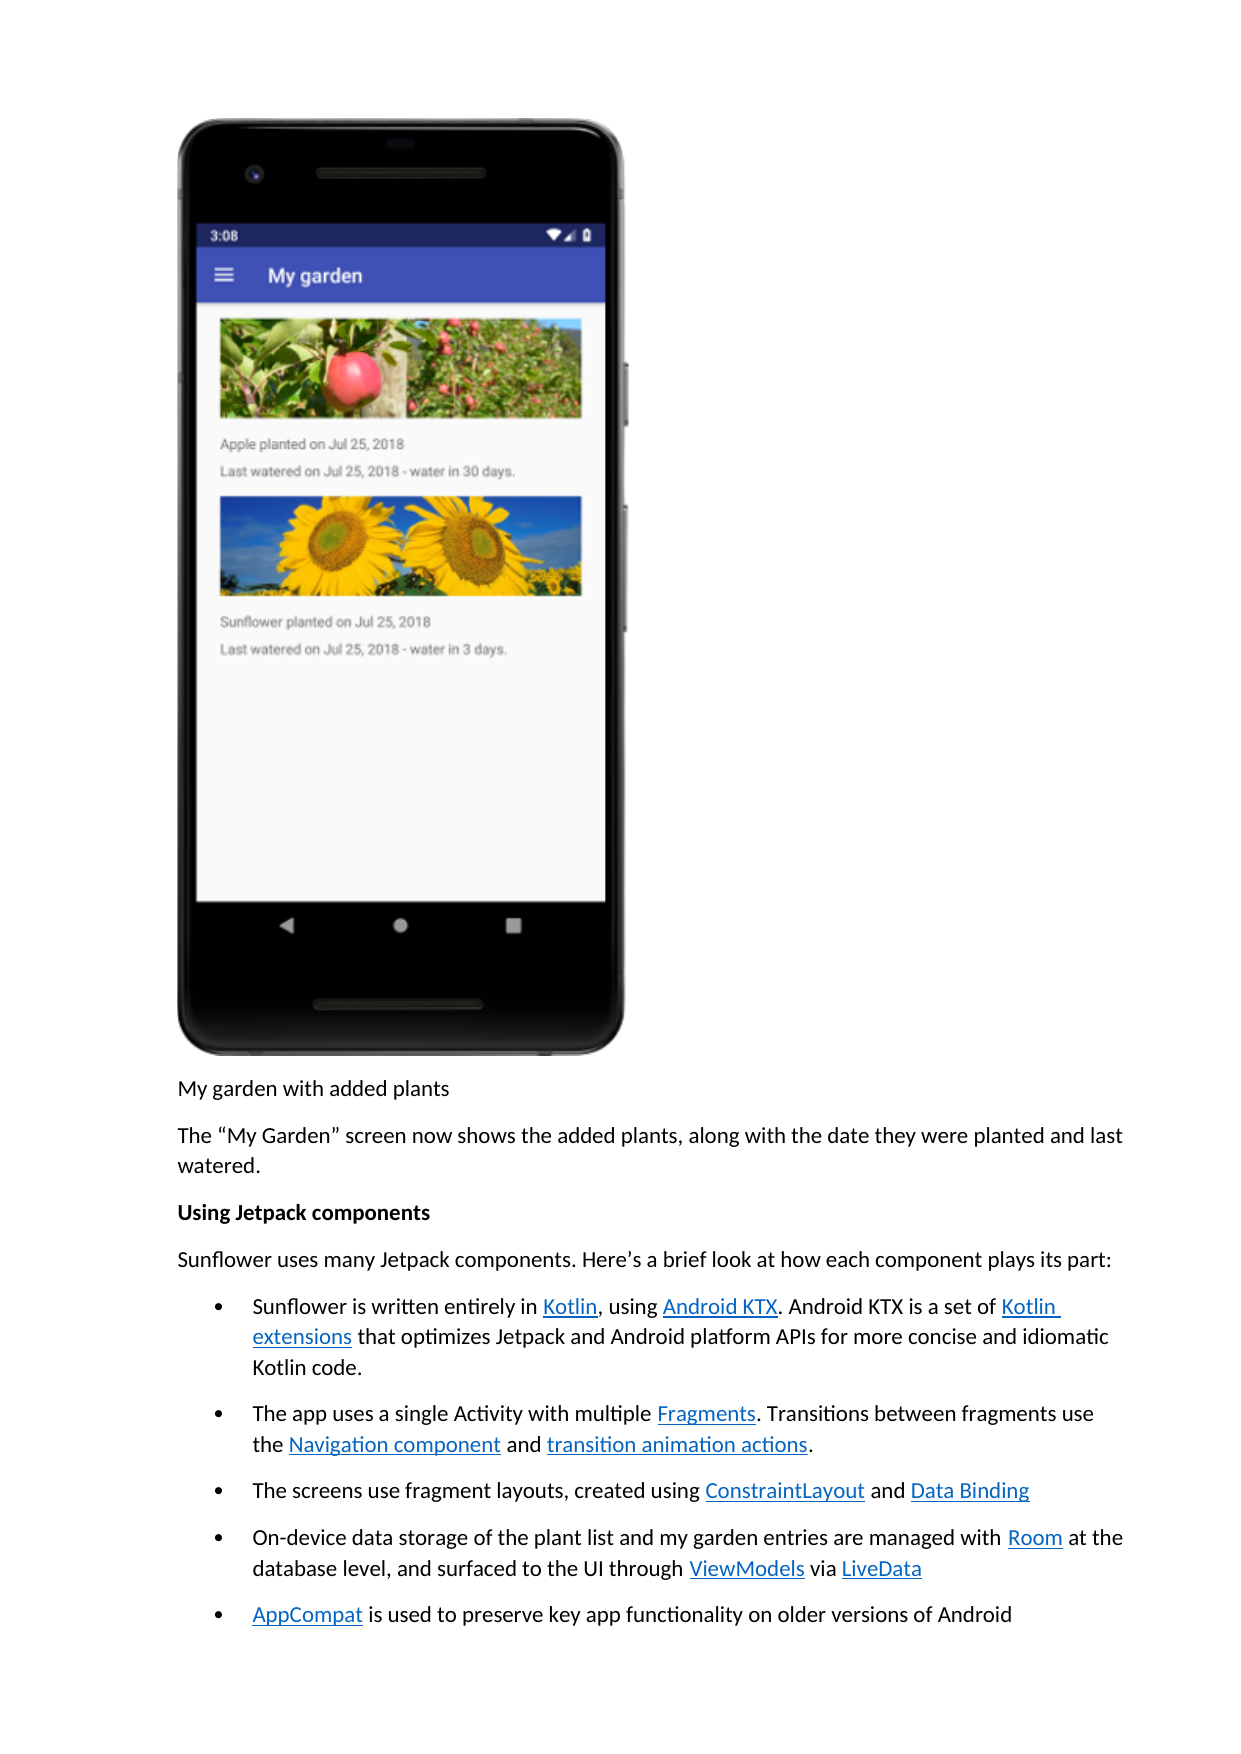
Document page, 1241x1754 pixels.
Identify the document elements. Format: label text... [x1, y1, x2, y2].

text Sunflower uses many Jetpack components. Here’s a brief look at how each component plays its part: [177, 1245, 1152, 1273]
list AppCompat is used to preserve key app functionality on older versions of Android [215, 1601, 1152, 1628]
picture [177, 118, 629, 1056]
text My garden with added plants [177, 1074, 1152, 1102]
list The app uses a single Activity with multiple Fragments. Transitions between fragments use the Navigation component and transition animation actions. [215, 1399, 1152, 1458]
list Sunflower is written entirely in Kotlin, using Android KTX. Android KTX is a set of Kotlin extensions that optimizes Jetpack and Android platform APIs for more concise and idiomatic Kotlin code. [215, 1292, 1152, 1381]
list The screens use fragment layouts, created using ConstraintLayout and Data Binding [215, 1477, 1152, 1504]
text The “My Garden” screen now shows the added plants, along with the date they were planted and last watered. [177, 1121, 1152, 1179]
text Using Jetpack components [177, 1198, 1152, 1226]
list On-device data storage of the plant list and my garden entries are managed with Room at the database level, and surfaced to the UI through ViewModels via LiveData [215, 1523, 1152, 1582]
